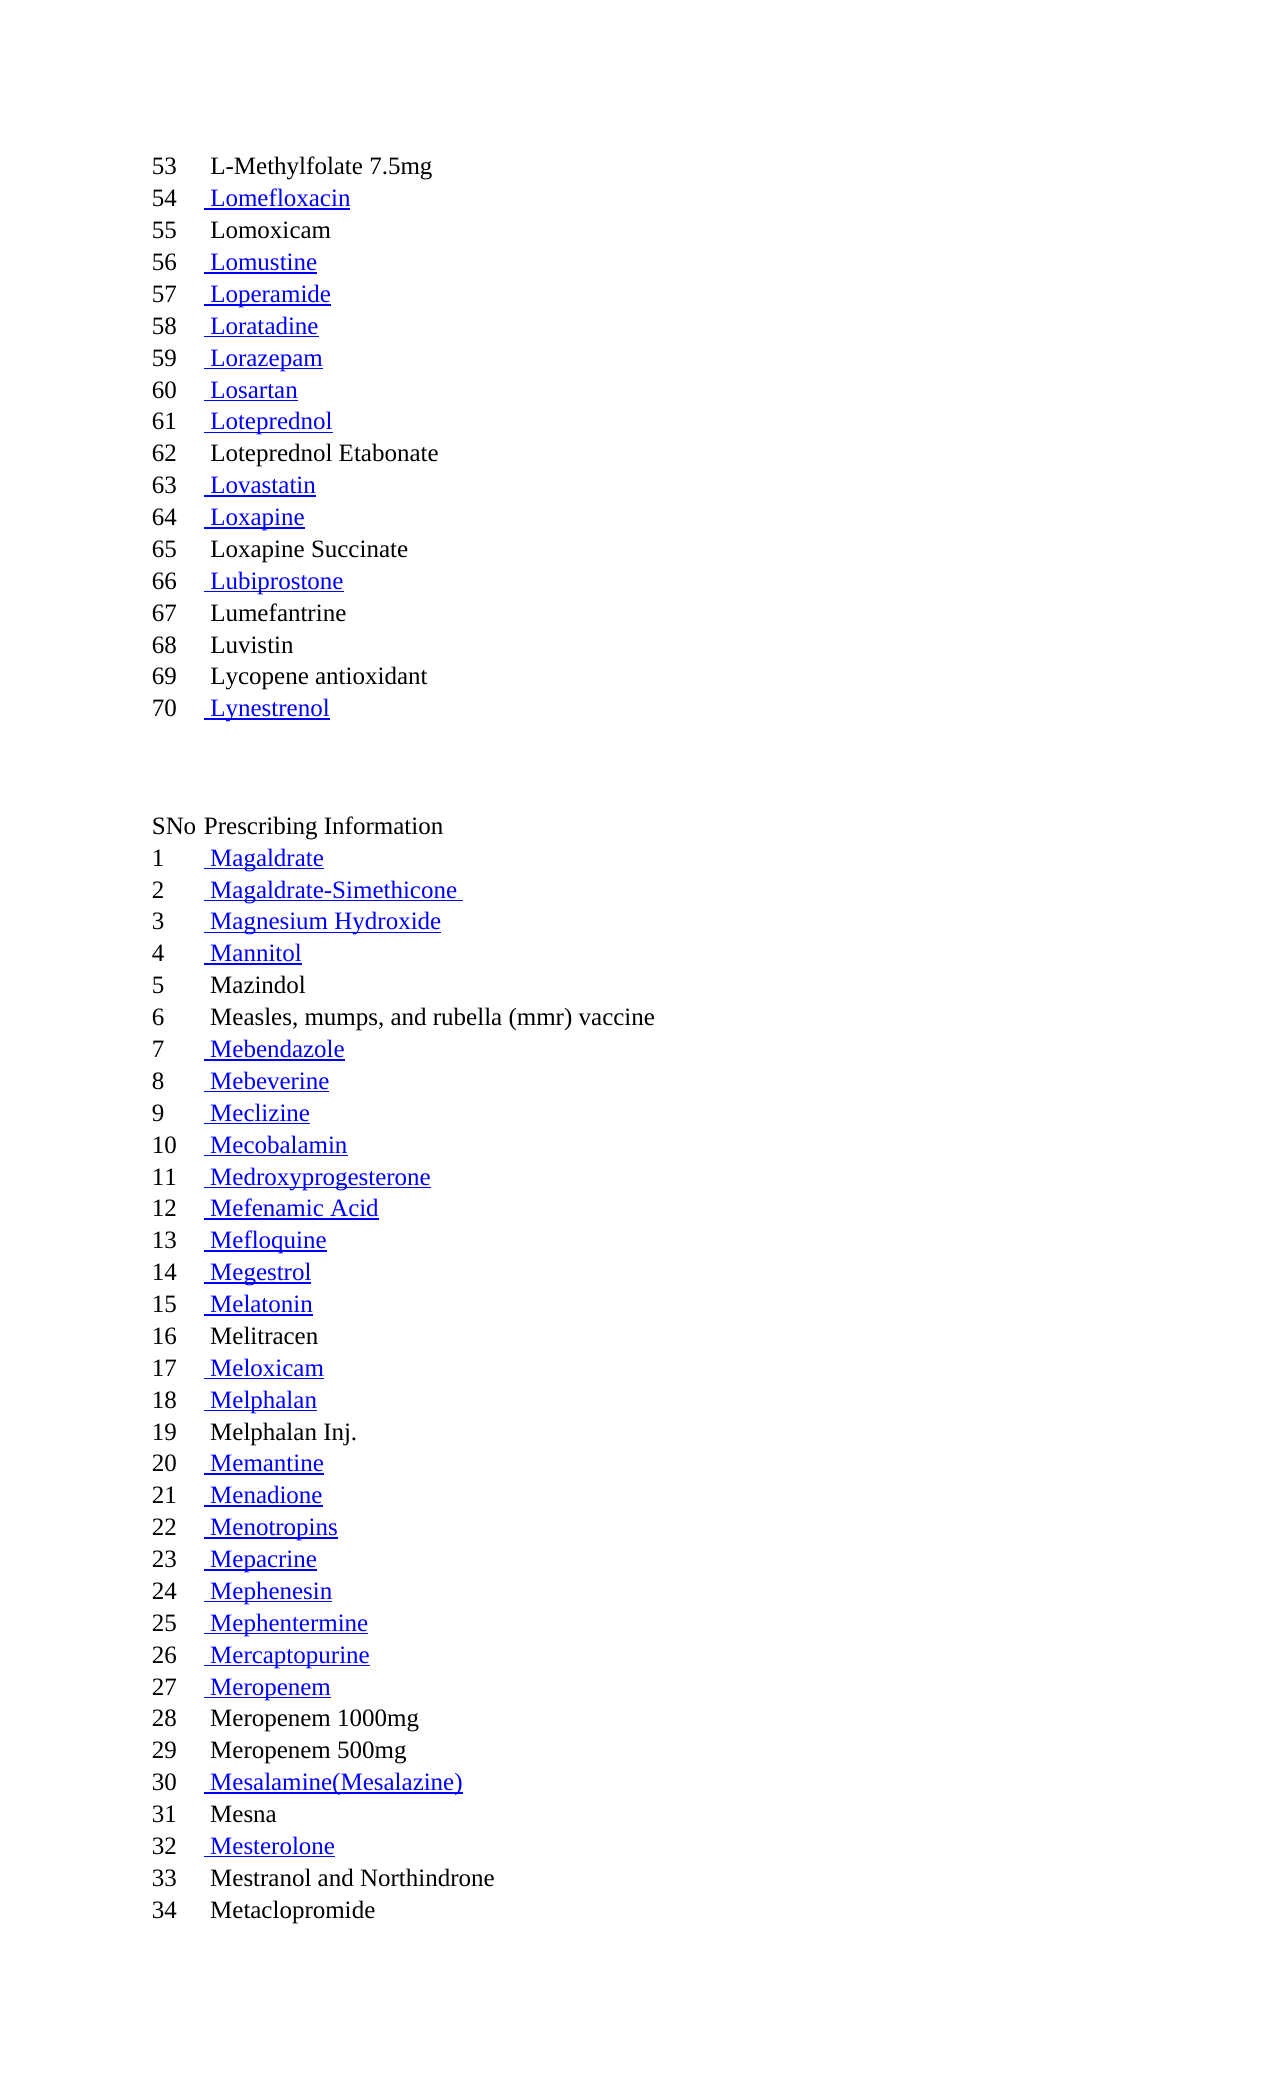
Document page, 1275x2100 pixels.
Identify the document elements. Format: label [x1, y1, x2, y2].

table_cell [139, 809, 1136, 1925]
table_cell [139, 150, 1136, 809]
